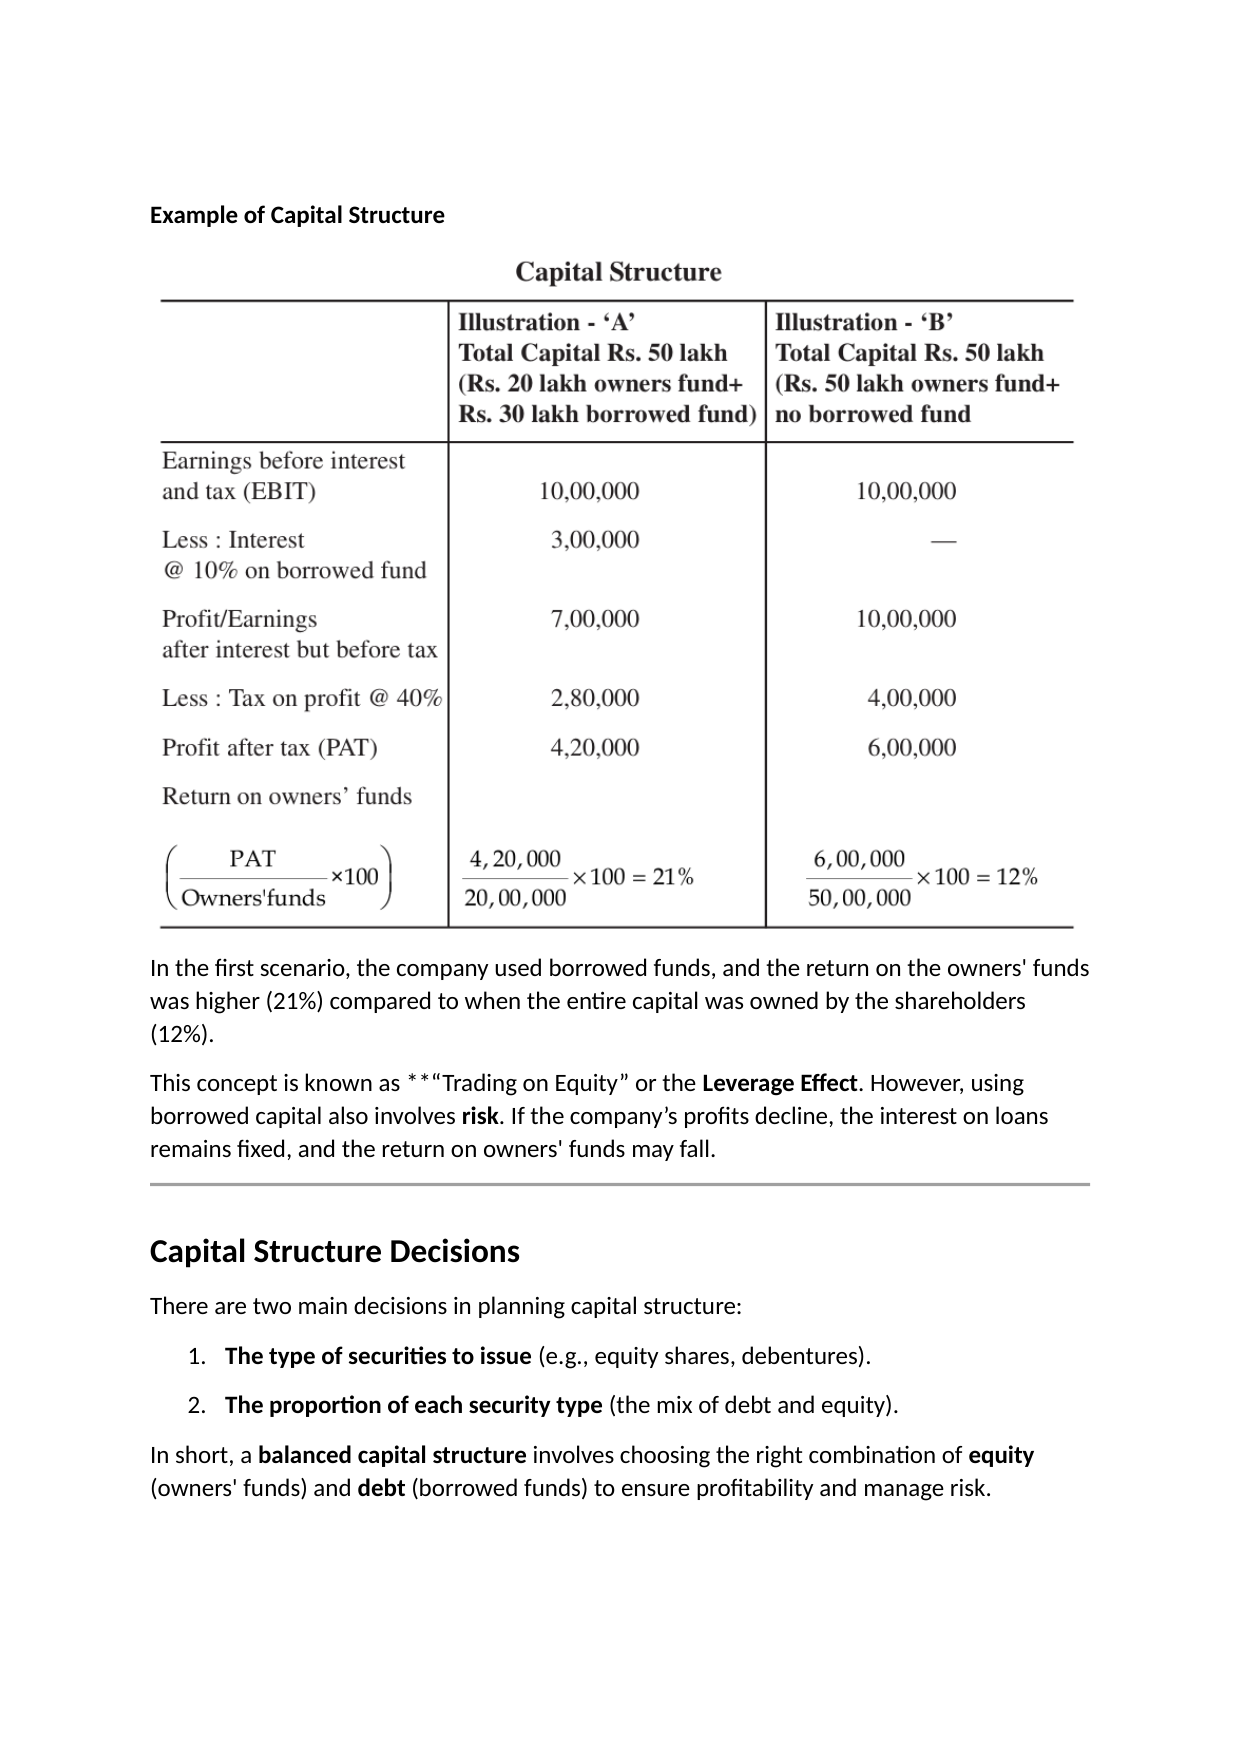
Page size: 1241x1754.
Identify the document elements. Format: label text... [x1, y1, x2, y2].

text There are two main decisions in planning capital structure: [150, 1290, 1090, 1321]
list The proportion of each security type (the mix of debt and equity). [187, 1389, 1090, 1420]
text In the first scenario, the company used borrowed funds, and the return on the owners' funds was higher (21%) compared to when the entire capital was owned by the shareholders (12%). [150, 952, 1090, 1048]
picture [150, 249, 1091, 934]
text This concept is known as **“Trading on Equity” or the Leverage Effect. However, using borrowed capital also involves risk. If the company’s profits decline, the interest on loans remains fixed, and the return on owners' funds may fall. [150, 1067, 1090, 1164]
text Example of Capital Structure [150, 199, 1090, 230]
text In short, a balanced capital structure involves choosing the right combination of equity (owners' funds) and debt (borrowed funds) to ensure profitability and manage risk. [150, 1439, 1090, 1503]
list The type of securities to issue (e.g., equity shares, debentures). [187, 1340, 1090, 1371]
text Capital Structure Decisions [150, 1230, 1090, 1271]
